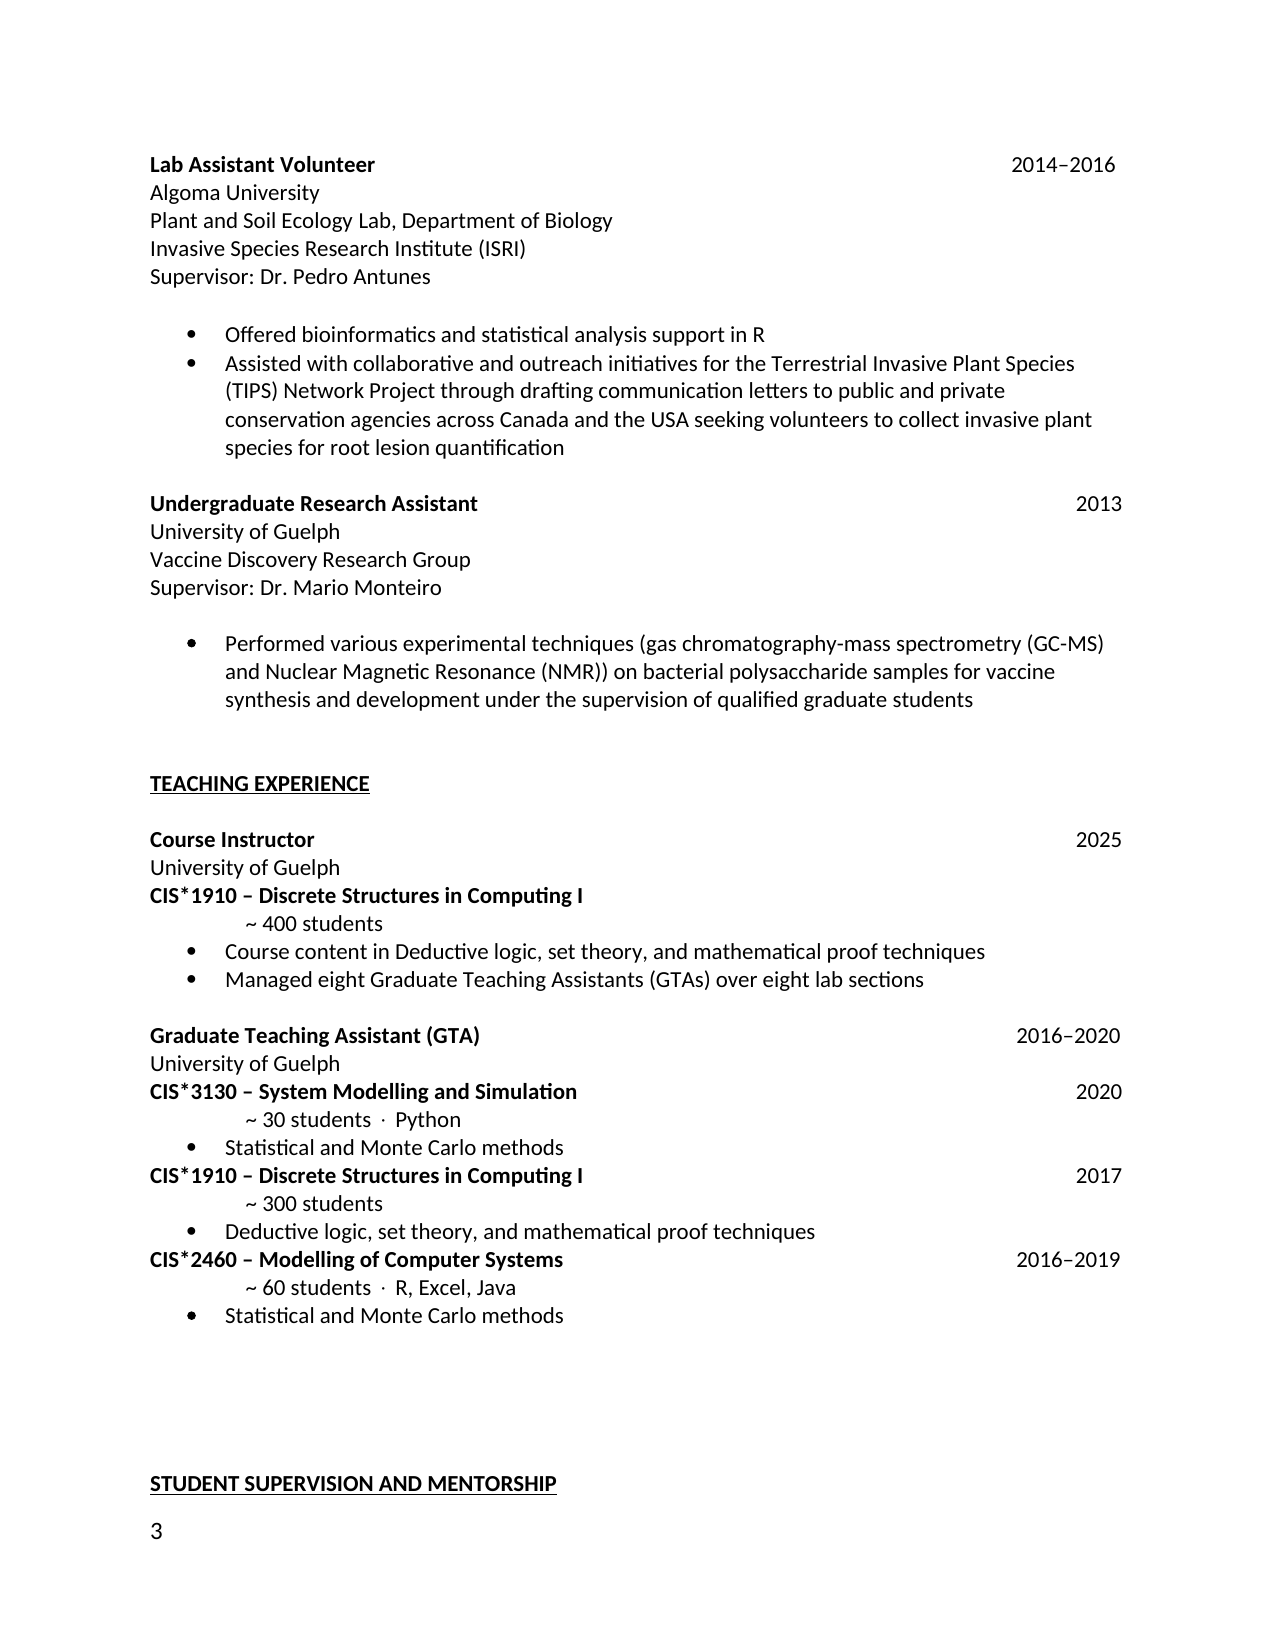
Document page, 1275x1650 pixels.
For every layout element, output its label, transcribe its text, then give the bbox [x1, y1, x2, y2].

text TEACHING EXPERIENCE [150, 769, 1125, 797]
text ~ 30 students Python [225, 1105, 1125, 1133]
text Supervisor: Dr. Mario Monteiro [150, 573, 1125, 601]
text STUDENT SUPERVISION AND MENTORSHIP [150, 1469, 1125, 1497]
text CIS*1910 – Discrete Structures in Computing I [150, 881, 1125, 909]
text ~ 60 students R, Excel, Java [225, 1273, 1125, 1301]
text CIS*3130 – System Modelling and Simulation 2020 [150, 1077, 1125, 1105]
text CIS*2460 – Modelling of Computer Systems 2016–2019 [150, 1245, 1125, 1273]
list Managed eight Graduate Teaching Assistants (GTAs) over eight lab sections [187, 965, 1125, 993]
text Invasive Species Research Institute (ISRI) [150, 234, 1125, 262]
list Statistical and Monte Carlo methods [187, 1301, 1125, 1329]
text Plant and Soil Ecology Lab, Department of Biology [150, 206, 1125, 234]
list Performed various experimental techniques (gas chromatography-mass spectrometry (GC-MS) and Nuclear Magnetic Resonance (NMR)) on bacterial polysaccharide samples for vaccine synthesis and development under the supervision of qualified graduate students [187, 629, 1125, 713]
text Supervisor: Dr. Pedro Antunes [150, 262, 1125, 321]
list Course content in Deductive logic, set theory, and mathematical proof techniques [187, 937, 1125, 965]
text Lab Assistant Volunteer 2014–2016 [150, 150, 1125, 178]
text University of Guelph [150, 853, 1125, 881]
list Deductive logic, set theory, and mathematical proof techniques [187, 1217, 1125, 1245]
text ~ 300 students [225, 1189, 1125, 1217]
text CIS*1910 – Discrete Structures in Computing I 2017 [150, 1161, 1125, 1189]
text Vaccine Discovery Research Group [150, 545, 1125, 573]
text Algoma University [150, 178, 1125, 206]
text Graduate Teaching Assistant (GTA) 2016–2020 [150, 1021, 1125, 1049]
text Course Instructor 2025 [150, 825, 1125, 853]
text University of Guelph [150, 1049, 1125, 1077]
text Undergraduate Research Assistant 2013 University of Guelph [150, 489, 1125, 545]
text ~ 400 students [225, 909, 1125, 937]
list Offered bioinformatics and statistical analysis support in R [187, 321, 1125, 349]
list Statistical and Monte Carlo methods [187, 1133, 1125, 1161]
list Assisted with collaborative and outreach initiatives for the Terrestrial Invasive Plant Species (TIPS) Network Project through drafting communication letters to public and private conservation agencies across Canada and the USA seeking volunteers to collect invasive plant species for root lesion quantification [187, 349, 1125, 461]
